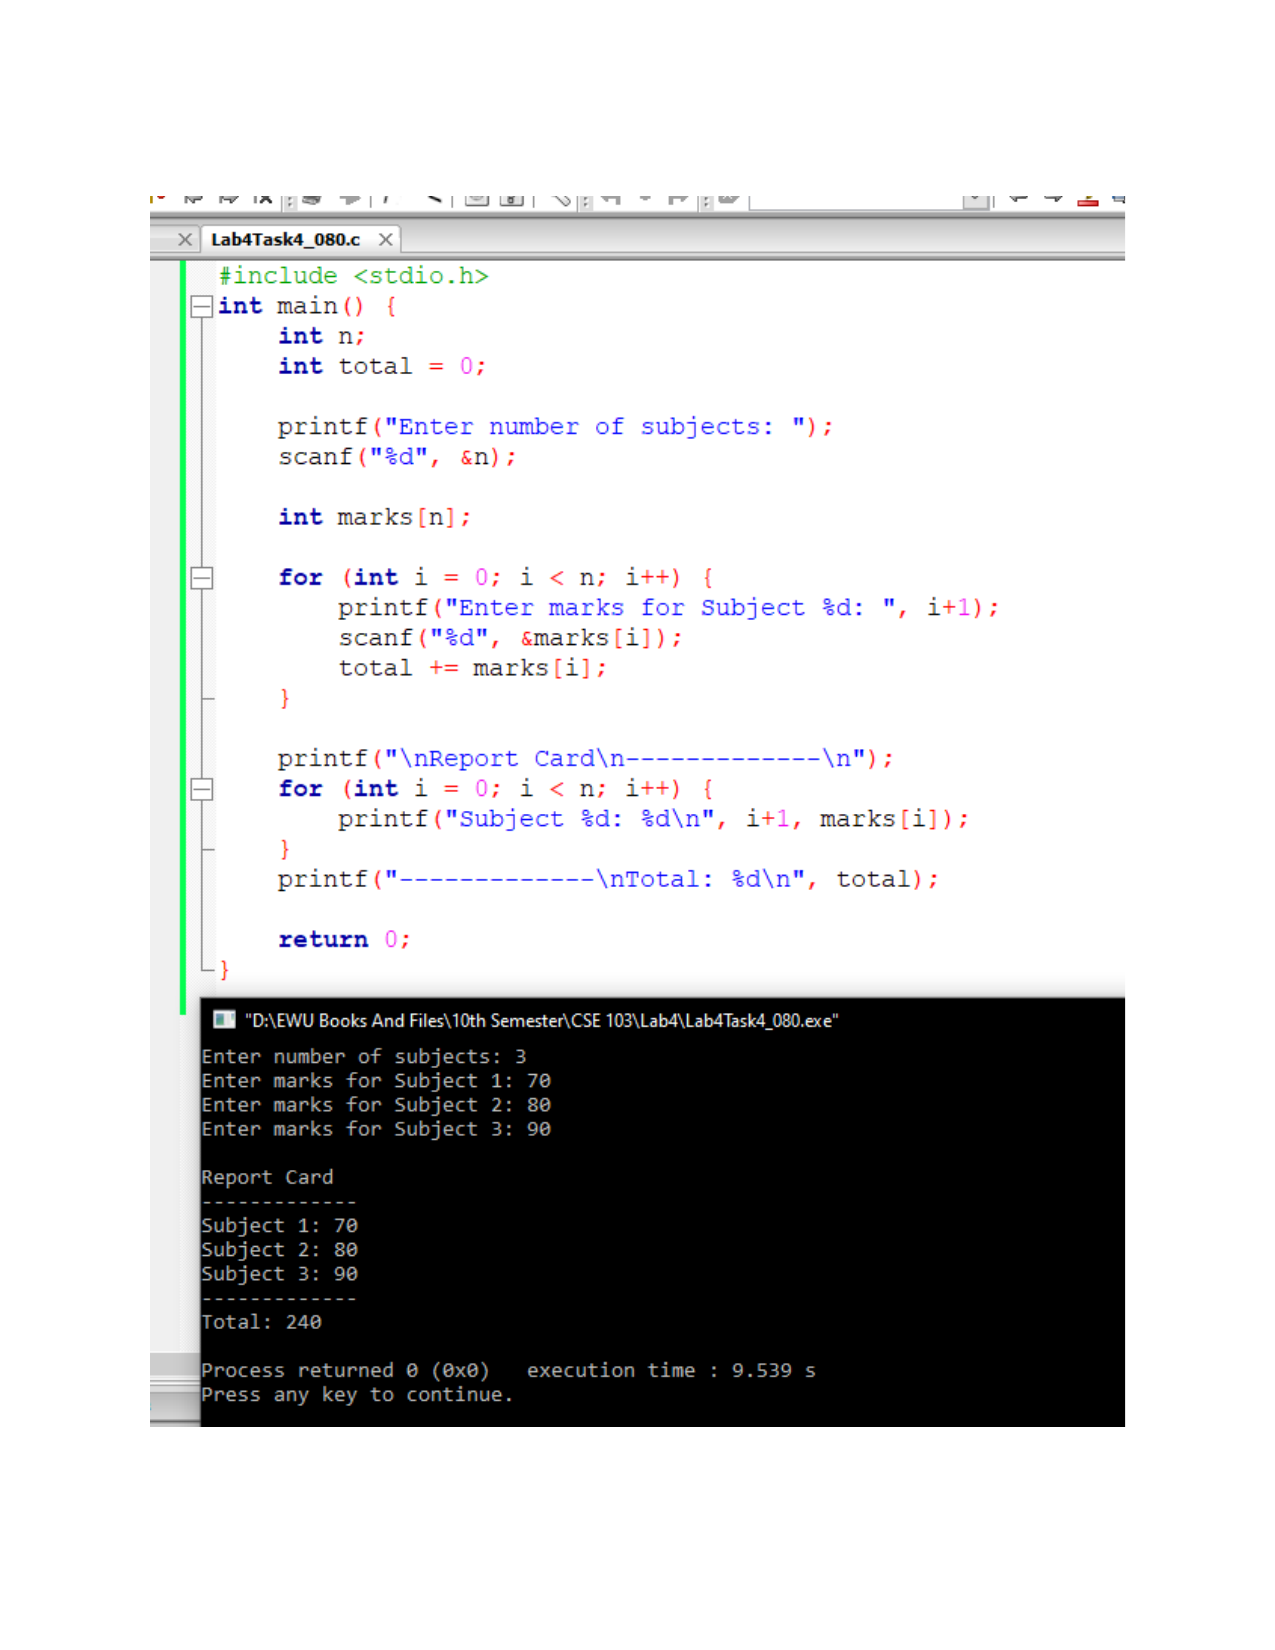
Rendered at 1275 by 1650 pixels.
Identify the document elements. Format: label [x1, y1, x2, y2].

picture [150, 196, 1125, 1427]
